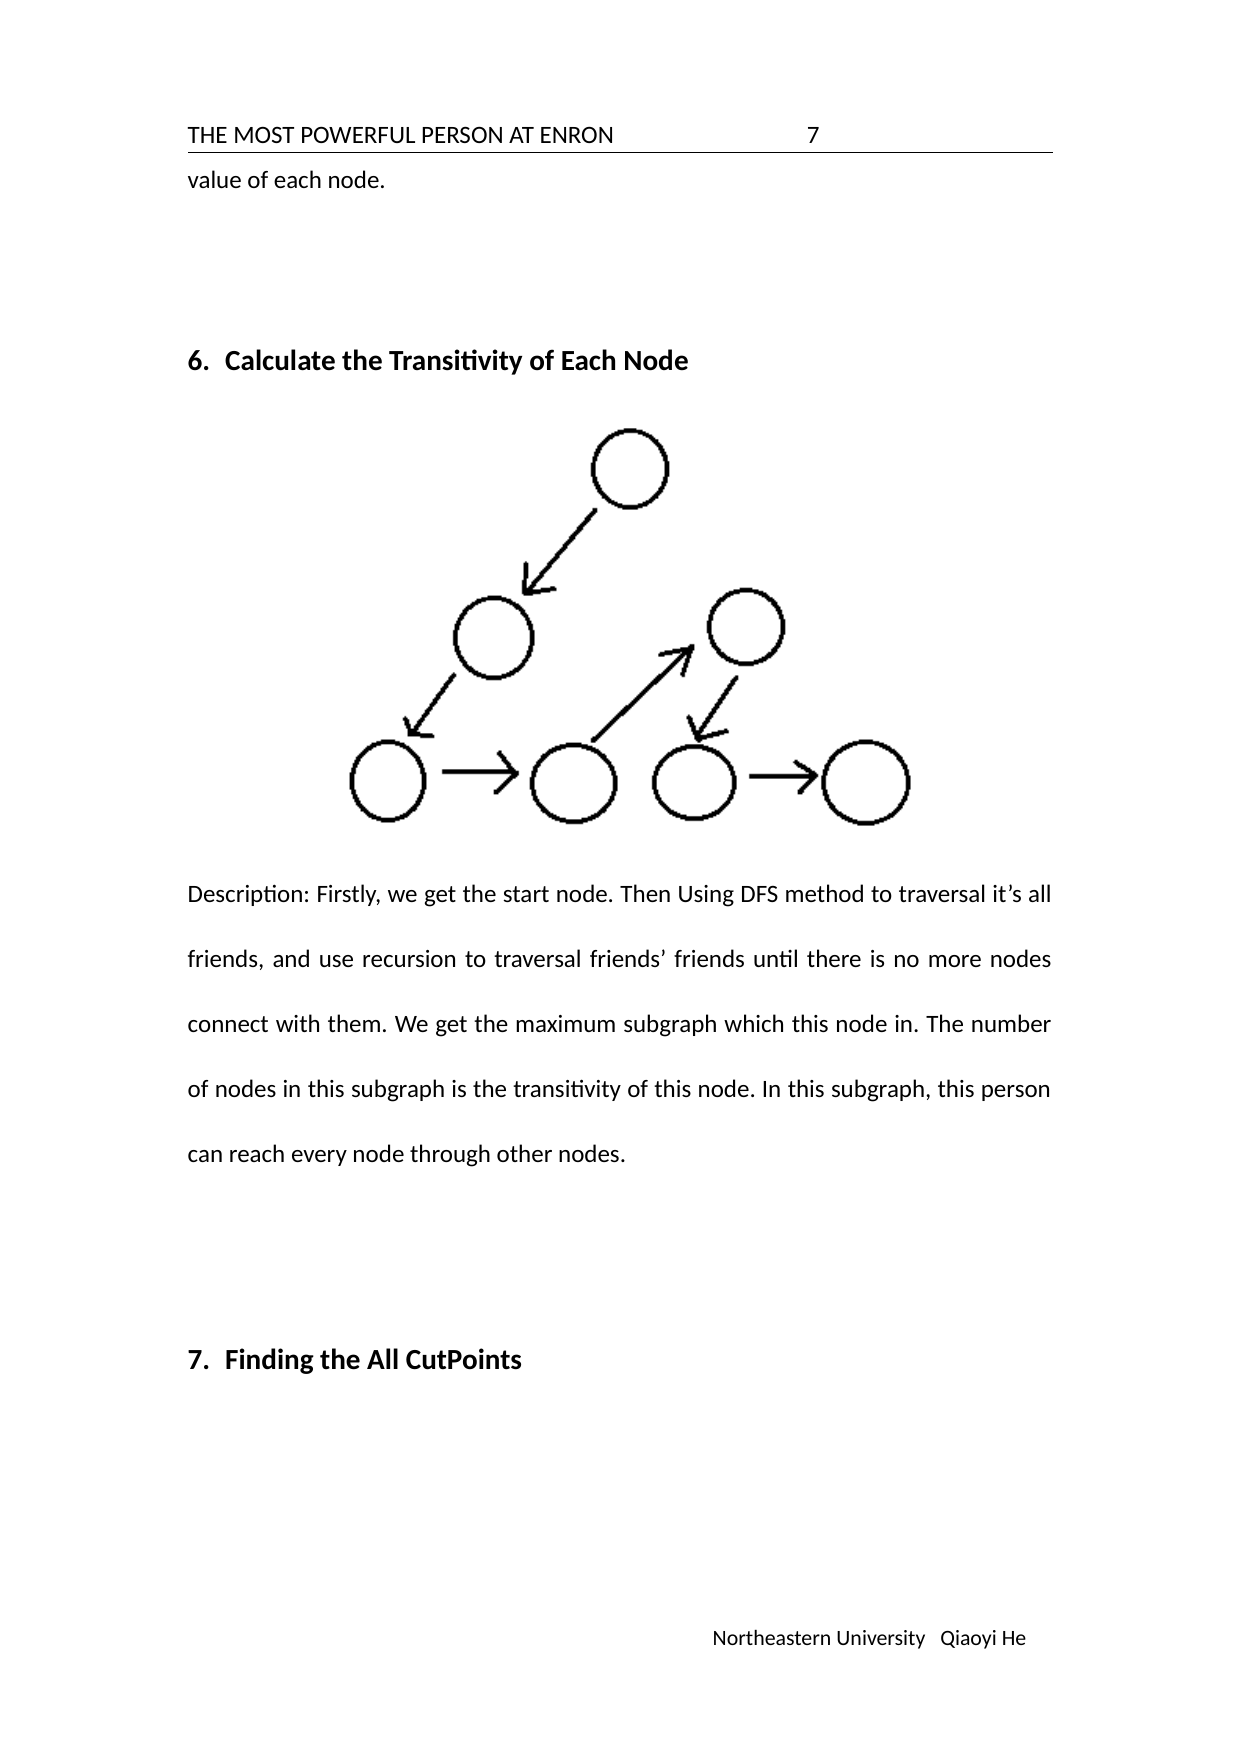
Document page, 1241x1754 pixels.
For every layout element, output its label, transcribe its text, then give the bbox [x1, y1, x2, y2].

picture [328, 427, 950, 829]
list Finding the All CutPoints [187, 1326, 1053, 1391]
text Description: Firstly, we get the start node. Then Using DFS method to traversal it’s all friends, and use recursion to traversal friends’ friends until there is no more nodes connect with them. We get the maximum subgraph which this node in. The number of nodes in this subgraph is the transitivity of this node. In this subgraph, this person can reach every node through other nodes. [187, 877, 1053, 1169]
list Calculate the Transitivity of Each Node [187, 327, 1053, 392]
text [187, 164, 1053, 196]
